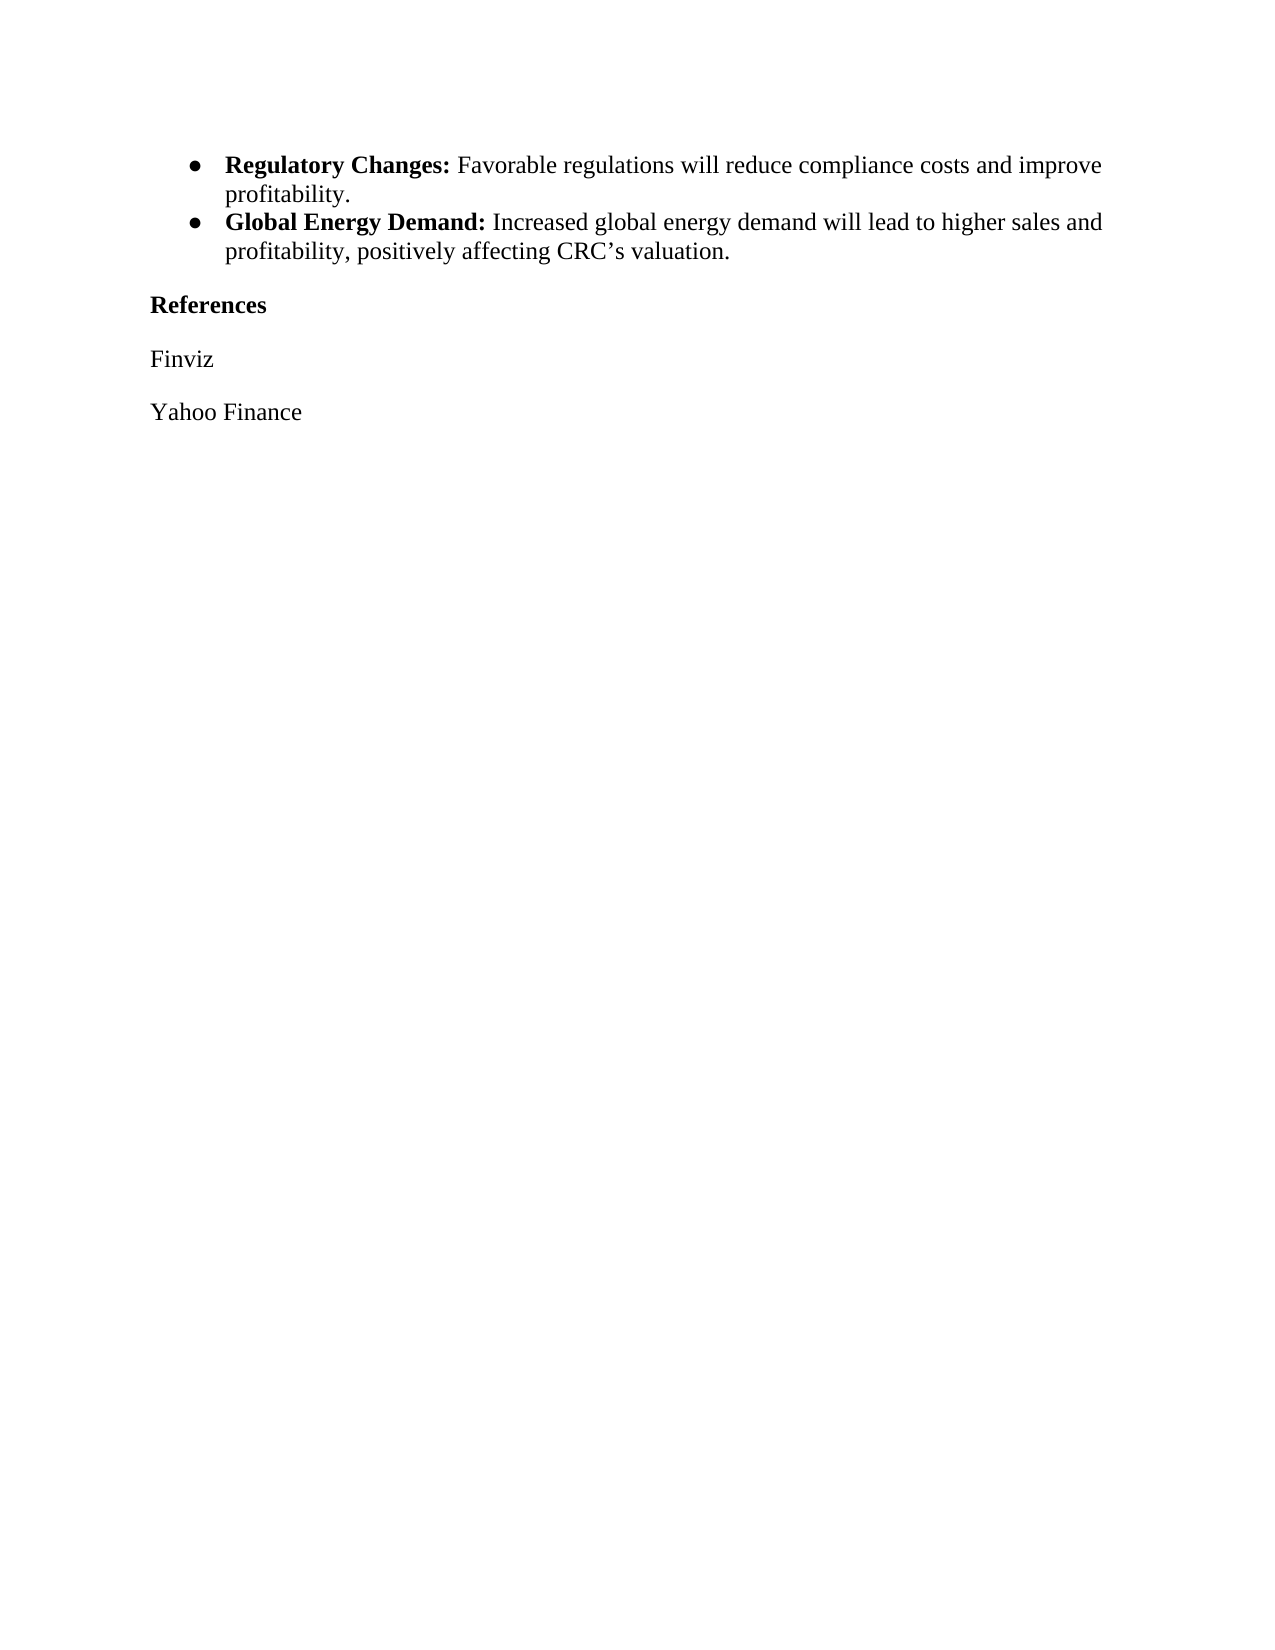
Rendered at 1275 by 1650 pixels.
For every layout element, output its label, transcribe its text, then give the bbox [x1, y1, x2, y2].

text References [150, 290, 1125, 319]
list Regulatory Changes: Favorable regulations will reduce compliance costs and improve profitability. [187, 150, 1125, 207]
text Yahoo Finance [150, 397, 1125, 426]
text Finviz [150, 344, 1125, 372]
list Global Energy Demand: Increased global energy demand will lead to higher sales and profitability, positively affecting CRC’s valuation. [187, 207, 1125, 265]
